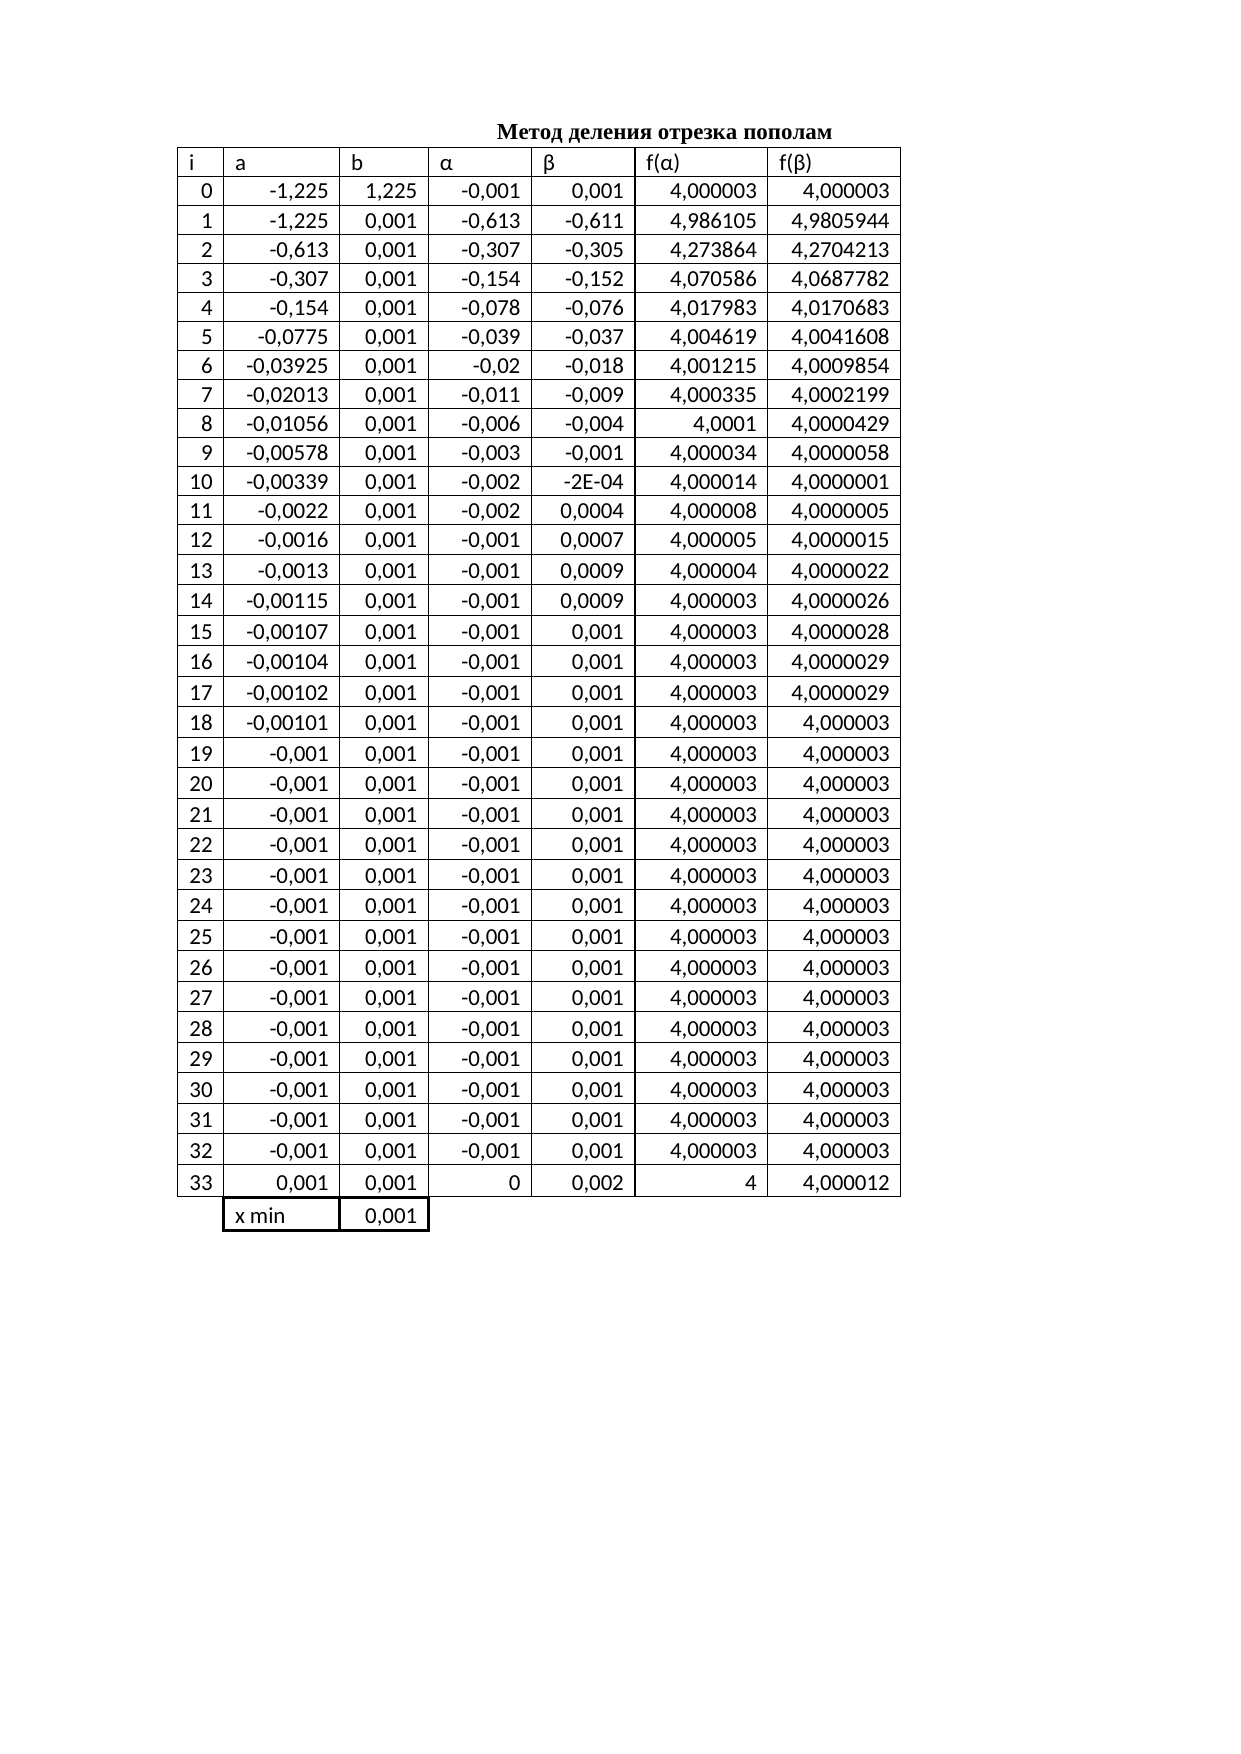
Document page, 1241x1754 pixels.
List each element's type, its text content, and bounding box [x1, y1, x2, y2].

table_cell 4,000003 [636, 585, 767, 614]
table_cell -0,154 [429, 264, 531, 292]
table_cell -0,076 [532, 293, 634, 321]
table_cell -1,225 [224, 177, 339, 205]
table_cell 0,001 [340, 860, 428, 889]
table_cell [531, 1197, 635, 1229]
table_cell 0,001 [340, 738, 428, 767]
table_cell 4,9805944 [768, 206, 900, 234]
table_cell 4,0000015 [768, 525, 900, 553]
table_cell -0,001 [429, 555, 531, 584]
table_cell -0,037 [532, 322, 634, 350]
table_cell -0,02 [429, 351, 531, 379]
table_cell 0,001 [532, 1043, 634, 1072]
table_cell -0,039 [429, 322, 531, 350]
table_cell 0,001 [340, 768, 428, 798]
table_cell 0,001 [340, 322, 428, 350]
table_cell 4,0000029 [768, 677, 900, 706]
table_cell 4,0000022 [768, 555, 900, 584]
table_cell 9 [178, 438, 223, 466]
table_cell [635, 1197, 768, 1229]
table_cell 4,0002199 [768, 380, 900, 408]
table_cell 4,000003 [636, 1073, 767, 1103]
table_cell 4,000008 [636, 496, 767, 524]
table_cell -0,305 [532, 235, 634, 263]
table_cell 29 [178, 1043, 223, 1072]
table_cell 0,001 [532, 707, 634, 737]
table_cell 0,001 [532, 677, 634, 706]
table_cell 4,000003 [768, 1012, 900, 1042]
table_cell -1,225 [224, 206, 339, 234]
table_cell -0,001 [429, 829, 531, 859]
table_cell 31 [178, 1104, 223, 1133]
table_cell -0,307 [224, 264, 339, 292]
table_cell 4,2704213 [768, 235, 900, 263]
table_cell -0,001 [429, 951, 531, 981]
table_cell 0,001 [532, 177, 634, 205]
table_cell -0,001 [429, 921, 531, 950]
table_cell 0,001 [532, 1104, 634, 1133]
table_header β [532, 148, 634, 176]
table_cell -0,0016 [224, 525, 339, 553]
table_cell 4,273864 [636, 235, 767, 263]
table_cell 4,000003 [768, 768, 900, 798]
table_cell 0,001 [532, 738, 634, 767]
table_cell -0,002 [429, 467, 531, 495]
table_cell -0,001 [224, 1073, 339, 1103]
table_cell 4,000003 [636, 1043, 767, 1072]
table_cell 26 [178, 951, 223, 981]
table_cell 4,000003 [636, 799, 767, 828]
table_cell 23 [178, 860, 223, 889]
table_cell 0,001 [340, 585, 428, 614]
table_cell 0,001 [532, 982, 634, 1011]
table_cell 0,001 [224, 1165, 339, 1196]
table_cell 1 [178, 206, 223, 234]
table_cell 0,001 [340, 890, 428, 920]
table_cell 0,001 [340, 264, 428, 292]
table_cell 0,001 [532, 768, 634, 798]
table_cell -0,00101 [224, 707, 339, 737]
table_cell 4,000003 [768, 1134, 900, 1164]
table_cell 6 [178, 351, 223, 379]
table_cell -0,152 [532, 264, 634, 292]
table_cell -0,001 [224, 799, 339, 828]
table_cell 8 [178, 409, 223, 437]
table_cell 4,0041608 [768, 322, 900, 350]
table_cell 24 [178, 890, 223, 920]
table_cell -0,001 [224, 829, 339, 859]
table_header a [224, 148, 339, 176]
table_cell 0,001 [341, 1199, 427, 1229]
table_cell 4,000003 [636, 1104, 767, 1133]
table_cell -0,001 [429, 525, 531, 553]
table_cell -0,001 [429, 707, 531, 737]
table_cell -0,02013 [224, 380, 339, 408]
table_cell -2E-04 [532, 467, 634, 495]
table_cell -0,001 [224, 1104, 339, 1133]
table_cell 0,001 [340, 829, 428, 859]
table_cell 0,001 [340, 380, 428, 408]
table_cell 0,001 [340, 467, 428, 495]
table_cell 4,000014 [636, 467, 767, 495]
table_cell 0,001 [532, 890, 634, 920]
table_cell 0 [429, 1165, 531, 1196]
table_cell -0,001 [429, 177, 531, 205]
table_cell 4,000003 [636, 829, 767, 859]
table_cell 4,000003 [768, 921, 900, 950]
table_cell -0,001 [429, 1043, 531, 1072]
table_cell 4,000003 [636, 768, 767, 798]
table_cell 4,000003 [768, 860, 900, 889]
table_cell -0,003 [429, 438, 531, 466]
table_cell -0,001 [429, 1104, 531, 1133]
table_cell -0,001 [429, 1012, 531, 1042]
table_cell 0,001 [532, 921, 634, 950]
table_cell [768, 1197, 901, 1229]
table_cell 4,000003 [636, 921, 767, 950]
table_cell -0,611 [532, 206, 634, 234]
table_cell 11 [178, 496, 223, 524]
table_cell -0,011 [429, 380, 531, 408]
table_cell 0,001 [340, 677, 428, 706]
table_cell 4,000335 [636, 380, 767, 408]
table_cell 4,0000058 [768, 438, 900, 466]
table_cell 0,001 [340, 235, 428, 263]
table_cell 0,001 [532, 799, 634, 828]
table_cell 0,0009 [532, 585, 634, 614]
table_cell 3 [178, 264, 223, 292]
table_cell -0,00115 [224, 585, 339, 614]
table_cell -0,001 [429, 1073, 531, 1103]
table_cell 0,001 [340, 525, 428, 553]
table_cell 4,0000026 [768, 585, 900, 614]
table_cell 1,225 [340, 177, 428, 205]
table_cell 4,0000029 [768, 646, 900, 676]
table_cell [430, 1197, 531, 1229]
table_cell 4,070586 [636, 264, 767, 292]
table_cell -0,0775 [224, 322, 339, 350]
table_cell 17 [178, 677, 223, 706]
table_cell -0,001 [224, 1043, 339, 1072]
table_cell -0,001 [224, 890, 339, 920]
table_cell -0,001 [224, 921, 339, 950]
table_cell -0,001 [224, 738, 339, 767]
table_cell 0,001 [532, 1073, 634, 1103]
table_cell 4,0009854 [768, 351, 900, 379]
table_cell -0,001 [429, 646, 531, 676]
table_cell 0,001 [340, 646, 428, 676]
table_cell -0,001 [429, 982, 531, 1011]
table_header b [340, 148, 428, 176]
table_cell -0,001 [532, 438, 634, 466]
table_cell 0,001 [340, 616, 428, 645]
table_cell 4,000005 [636, 525, 767, 553]
table_cell -0,001 [429, 616, 531, 645]
table_header f(α) [636, 148, 767, 176]
table_cell -0,001 [429, 585, 531, 614]
table_cell 22 [178, 829, 223, 859]
table_cell 0,001 [340, 351, 428, 379]
table_cell 10 [178, 467, 223, 495]
table_cell -0,0013 [224, 555, 339, 584]
table_cell -0,009 [532, 380, 634, 408]
table_cell -0,001 [224, 951, 339, 981]
table_cell 30 [178, 1073, 223, 1103]
table_cell -0,001 [429, 1134, 531, 1164]
table_cell 4,004619 [636, 322, 767, 350]
table_cell -0,00104 [224, 646, 339, 676]
table_cell -0,001 [429, 738, 531, 767]
table_cell 0,001 [340, 1134, 428, 1164]
table_cell -0,00339 [224, 467, 339, 495]
table_cell -0,00107 [224, 616, 339, 645]
table_cell -0,001 [224, 1134, 339, 1164]
table_cell 4 [178, 293, 223, 321]
table_cell 4,0000005 [768, 496, 900, 524]
table_cell 4,001215 [636, 351, 767, 379]
table_cell -0,001 [429, 860, 531, 889]
table_cell 4,000003 [768, 707, 900, 737]
table_cell 4 [636, 1165, 767, 1196]
table_cell -0,0022 [224, 496, 339, 524]
table_cell -0,307 [429, 235, 531, 263]
table_cell 15 [178, 616, 223, 645]
table_cell 0,001 [340, 707, 428, 737]
table_cell 4,000003 [768, 982, 900, 1011]
table_header α [429, 148, 531, 176]
table_cell -0,001 [429, 768, 531, 798]
table_cell 4,000003 [768, 799, 900, 828]
table_cell 4,017983 [636, 293, 767, 321]
table_cell -0,001 [224, 1012, 339, 1042]
table_cell 4,000003 [768, 951, 900, 981]
table_cell 4,000003 [768, 829, 900, 859]
table_cell 20 [178, 768, 223, 798]
text Метод деления отрезка пополам [177, 118, 1152, 144]
table_cell 27 [178, 982, 223, 1011]
table_cell 0,001 [532, 829, 634, 859]
table_cell 4,0000001 [768, 467, 900, 495]
table_cell 13 [178, 555, 223, 584]
table_cell 4,000003 [636, 1134, 767, 1164]
table_cell 4,000003 [636, 616, 767, 645]
table_cell -0,613 [429, 206, 531, 234]
table_cell 0,001 [340, 1012, 428, 1042]
table_cell 0,001 [340, 555, 428, 584]
table_cell 12 [178, 525, 223, 553]
table_cell -0,018 [532, 351, 634, 379]
table_cell 0,001 [340, 799, 428, 828]
table_cell 4,000003 [636, 982, 767, 1011]
table_cell 0,001 [532, 1012, 634, 1042]
table_cell 0,0009 [532, 555, 634, 584]
table_cell 4,000003 [636, 738, 767, 767]
table_cell -0,01056 [224, 409, 339, 437]
table_cell 0,002 [532, 1165, 634, 1196]
table_cell 0,001 [340, 1043, 428, 1072]
table_cell -0,00102 [224, 677, 339, 706]
table_cell 0,001 [340, 982, 428, 1011]
table_cell 4,0001 [636, 409, 767, 437]
table_cell -0,03925 [224, 351, 339, 379]
table_cell -0,001 [429, 890, 531, 920]
table_cell -0,001 [429, 677, 531, 706]
table_cell 7 [178, 380, 223, 408]
table_cell 4,000003 [768, 1104, 900, 1133]
table_cell -0,613 [224, 235, 339, 263]
table_cell 0,001 [532, 616, 634, 645]
table_cell 0,001 [340, 951, 428, 981]
table_cell 0,0007 [532, 525, 634, 553]
table_cell 25 [178, 921, 223, 950]
table_cell -0,001 [224, 982, 339, 1011]
table_cell 0,0004 [532, 496, 634, 524]
table_cell 18 [178, 707, 223, 737]
table_cell 4,000012 [768, 1165, 900, 1196]
table_cell 0,001 [340, 293, 428, 321]
table_cell 4,000003 [636, 677, 767, 706]
table_cell 2 [178, 235, 223, 263]
table_cell -0,078 [429, 293, 531, 321]
table_cell 4,000003 [636, 951, 767, 981]
table_cell 0,001 [340, 438, 428, 466]
table_cell 0,001 [532, 646, 634, 676]
table_cell -0,001 [224, 768, 339, 798]
table_cell x min [225, 1199, 338, 1229]
table_cell -0,001 [224, 860, 339, 889]
table_cell 32 [178, 1134, 223, 1164]
table_cell 4,000003 [768, 177, 900, 205]
table_header i [178, 148, 223, 176]
table_cell 4,000004 [636, 555, 767, 584]
table_cell 4,000003 [768, 1073, 900, 1103]
table_cell 4,000003 [636, 1012, 767, 1042]
table_cell -0,006 [429, 409, 531, 437]
table_cell 4,000003 [636, 860, 767, 889]
table_cell 0 [178, 177, 223, 205]
table_cell 4,000003 [636, 646, 767, 676]
table_cell 0,001 [340, 921, 428, 950]
table_cell 4,0687782 [768, 264, 900, 292]
table_cell 4,0170683 [768, 293, 900, 321]
table_cell -0,154 [224, 293, 339, 321]
table_cell 33 [178, 1165, 223, 1196]
table_cell 16 [178, 646, 223, 676]
table_cell [178, 1197, 222, 1229]
table_cell 0,001 [340, 206, 428, 234]
table_header f(β) [768, 148, 900, 176]
table_cell -0,002 [429, 496, 531, 524]
table_cell 4,000003 [768, 1043, 900, 1072]
table_cell 4,0000429 [768, 409, 900, 437]
table_cell -0,004 [532, 409, 634, 437]
table_cell 0,001 [532, 1134, 634, 1164]
table_cell -0,001 [429, 799, 531, 828]
table_cell 21 [178, 799, 223, 828]
table_cell 4,000003 [636, 707, 767, 737]
table_cell 19 [178, 738, 223, 767]
table_cell 4,000003 [636, 890, 767, 920]
table_cell 4,000003 [768, 738, 900, 767]
table_cell 0,001 [340, 1165, 428, 1196]
table_cell 4,000003 [636, 177, 767, 205]
table_cell 28 [178, 1012, 223, 1042]
table_cell 4,986105 [636, 206, 767, 234]
table_cell 0,001 [532, 860, 634, 889]
table_cell 0,001 [532, 951, 634, 981]
table_cell 0,001 [340, 1073, 428, 1103]
table_cell 4,000034 [636, 438, 767, 466]
table_cell 0,001 [340, 496, 428, 524]
table_cell 0,001 [340, 409, 428, 437]
table_cell -0,00578 [224, 438, 339, 466]
table_cell 4,000003 [768, 890, 900, 920]
table_cell 0,001 [340, 1104, 428, 1133]
table_cell 5 [178, 322, 223, 350]
table_cell 4,0000028 [768, 616, 900, 645]
table_cell 14 [178, 585, 223, 614]
